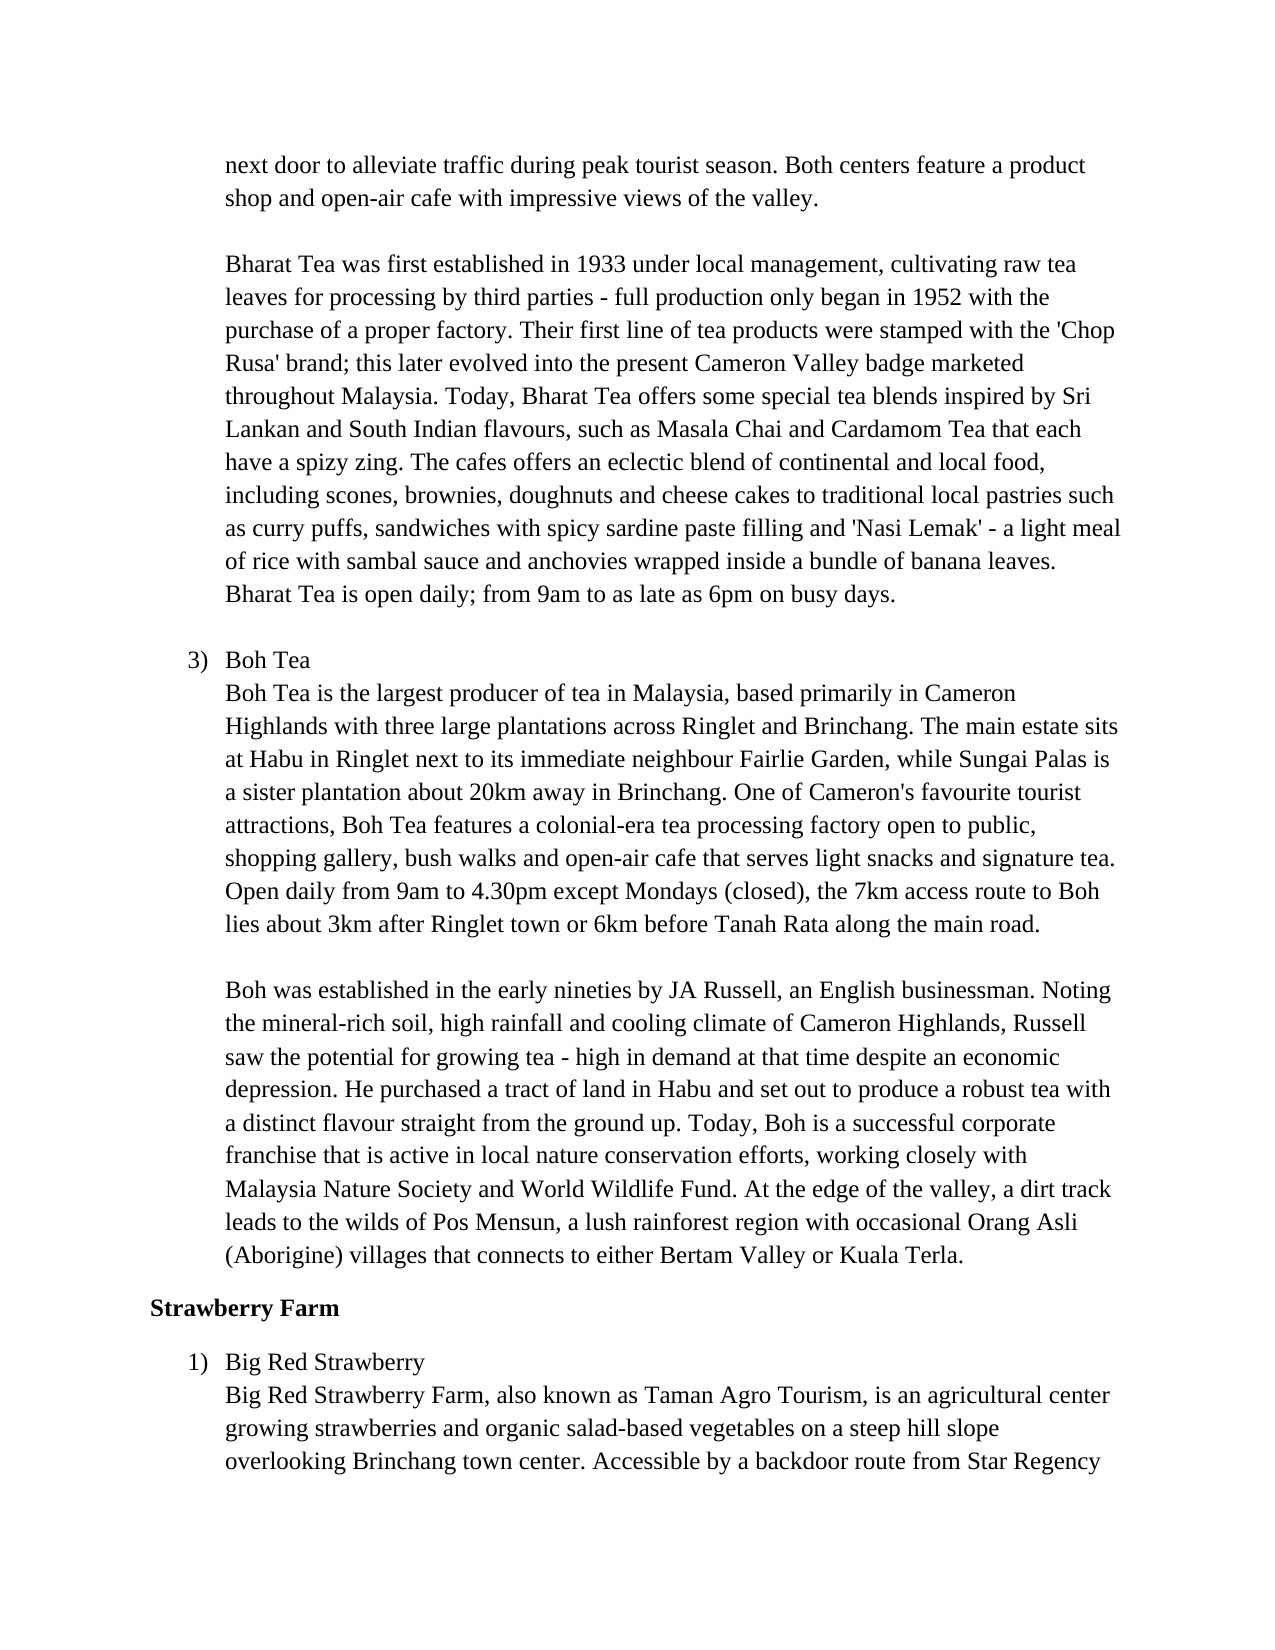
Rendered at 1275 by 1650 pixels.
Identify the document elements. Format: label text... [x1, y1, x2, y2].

list Boh Tea [187, 645, 1125, 674]
list Boh was established in the early nineties by JA Russell, an English businessman. Noting the mineral-rich soil, high rainfall and cooling climate of Cameron Highlands, Russell saw the potential for growing tea - high in demand at that time despite an economic depression. He purchased a tract of land in Habu and set out to produce a robust tea with a distinct flavour straight from the ground up. Today, Boh is a successful corporate franchise that is active in local nature conservation efforts, working closely with Malaysia Nature Society and World Wildlife Fund. At the edge of the valley, a dirt track leads to the wilds of Pos Mensun, a lush rainforest region with occasional Orang Asli (Aborigine) villages that connects to either Bertam Valley or Kuala Terla. [225, 976, 1125, 1268]
list Bharat Tea was first established in 1933 under local management, cultivating raw tea leaves for processing by third parties - full production only began in 1952 with the purchase of a proper factory. Their first line of tea products were stamped with the 'Chop Rusa' brand; this later evolved into the present Cameron Valley badge marketed throughout Malaysia. Today, Bharat Tea offers some special tea blends inspired by Sri Lankan and South Indian flavours, such as Masala Chai and Cardamom Tea that each have a spizy zing. The cafes offers an eclectic blend of continental and local food, including scones, brownies, doughnuts and cheese cakes to traditional local pastries such as curry puffs, sandwiches with spicy sardine paste filling and 'Nasi Lemak' - a light meal of rice with sambal sauce and anchovies wrapped inside a bundle of banana leaves. Bharat Tea is open daily; from 9am to as late as 6pm on busy days. [225, 249, 1125, 608]
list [225, 1380, 1125, 1475]
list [225, 150, 1125, 212]
text Strawberry Farm [150, 1293, 1125, 1322]
list Boh Tea is the largest producer of tea in Malaysia, based primarily in Cameron Highlands with three large plantations across Ringlet and Brinchang. The main estate sits at Habu in Ringlet next to its immediate neighbour Fairlie Garden, while Sungai Palas is a sister plantation about 20km away in Brinchang. One of Cameron's favourite tourist attractions, Boh Tea features a colonial-era tea processing factory open to public, shopping gallery, bush walks and open-air cafe that serves light snacks and signature tea. Open daily from 9am to 4.30pm except Mondays (closed), the 7km access route to Boh lies about 3km after Ringlet town or 6km before Tanah Rata along the main road. [225, 678, 1125, 938]
list Big Red Strawberry [187, 1347, 1125, 1376]
